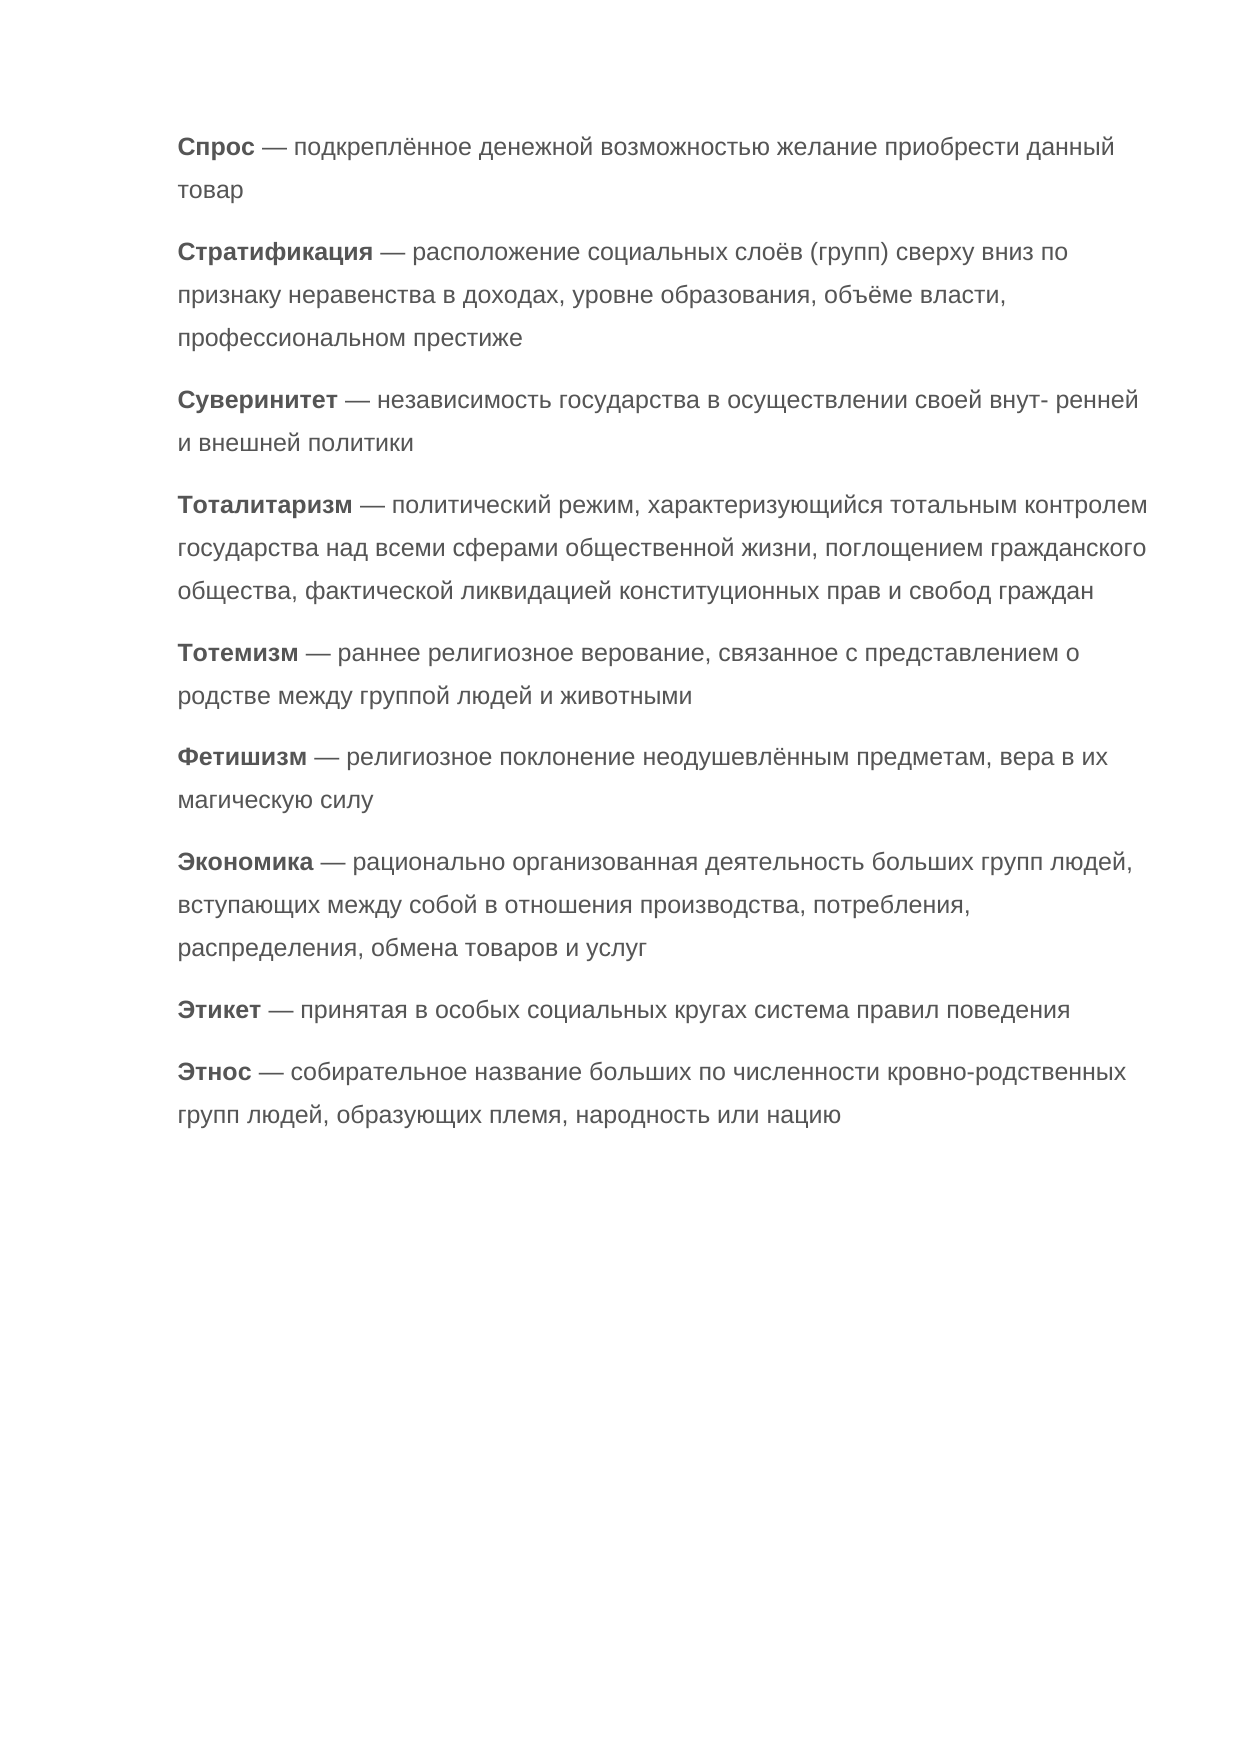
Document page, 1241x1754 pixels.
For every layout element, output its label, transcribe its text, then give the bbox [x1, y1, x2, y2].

text Стратификация — расположение социальных слоёв (групп) сверху вниз по признаку неравенства в доходах, уровне образования, объёме власти, профессиональном престиже [177, 223, 1152, 352]
text Тоталитаризм — политический режим, характеризующийся тотальным контролем государства над всеми сферами общественной жизни, поглощением гражданского общества, фактической ликвидацией конституционных прав и свобод граждан [177, 476, 1152, 604]
text Экономика — рационально организованная деятельность больших групп людей, вступающих между собой в отношения производства, потребления, распределения, обмена товаров и услуг [177, 833, 1152, 962]
text Фетишизм — религиозное поклонение неодушевлённым предметам, вера в их магическую силу [177, 728, 1152, 814]
text Этнос — собирательное название больших по численности кровно-родственных групп людей, образующих племя, народность или нацию [177, 1042, 1152, 1128]
text Спрос — подкреплённое денежной возможностью желание приобрести данный товар [177, 118, 1152, 204]
text Тотемизм — раннее религиозное верование, связанное с представлением о родстве между группой людей и животными [177, 623, 1152, 709]
text Этикет — принятая в особых социальных кругах система правил поведения [177, 981, 1152, 1024]
text Суверинитет — независимость государства в осуществлении своей внут- ренней и внешней политики [177, 371, 1152, 457]
